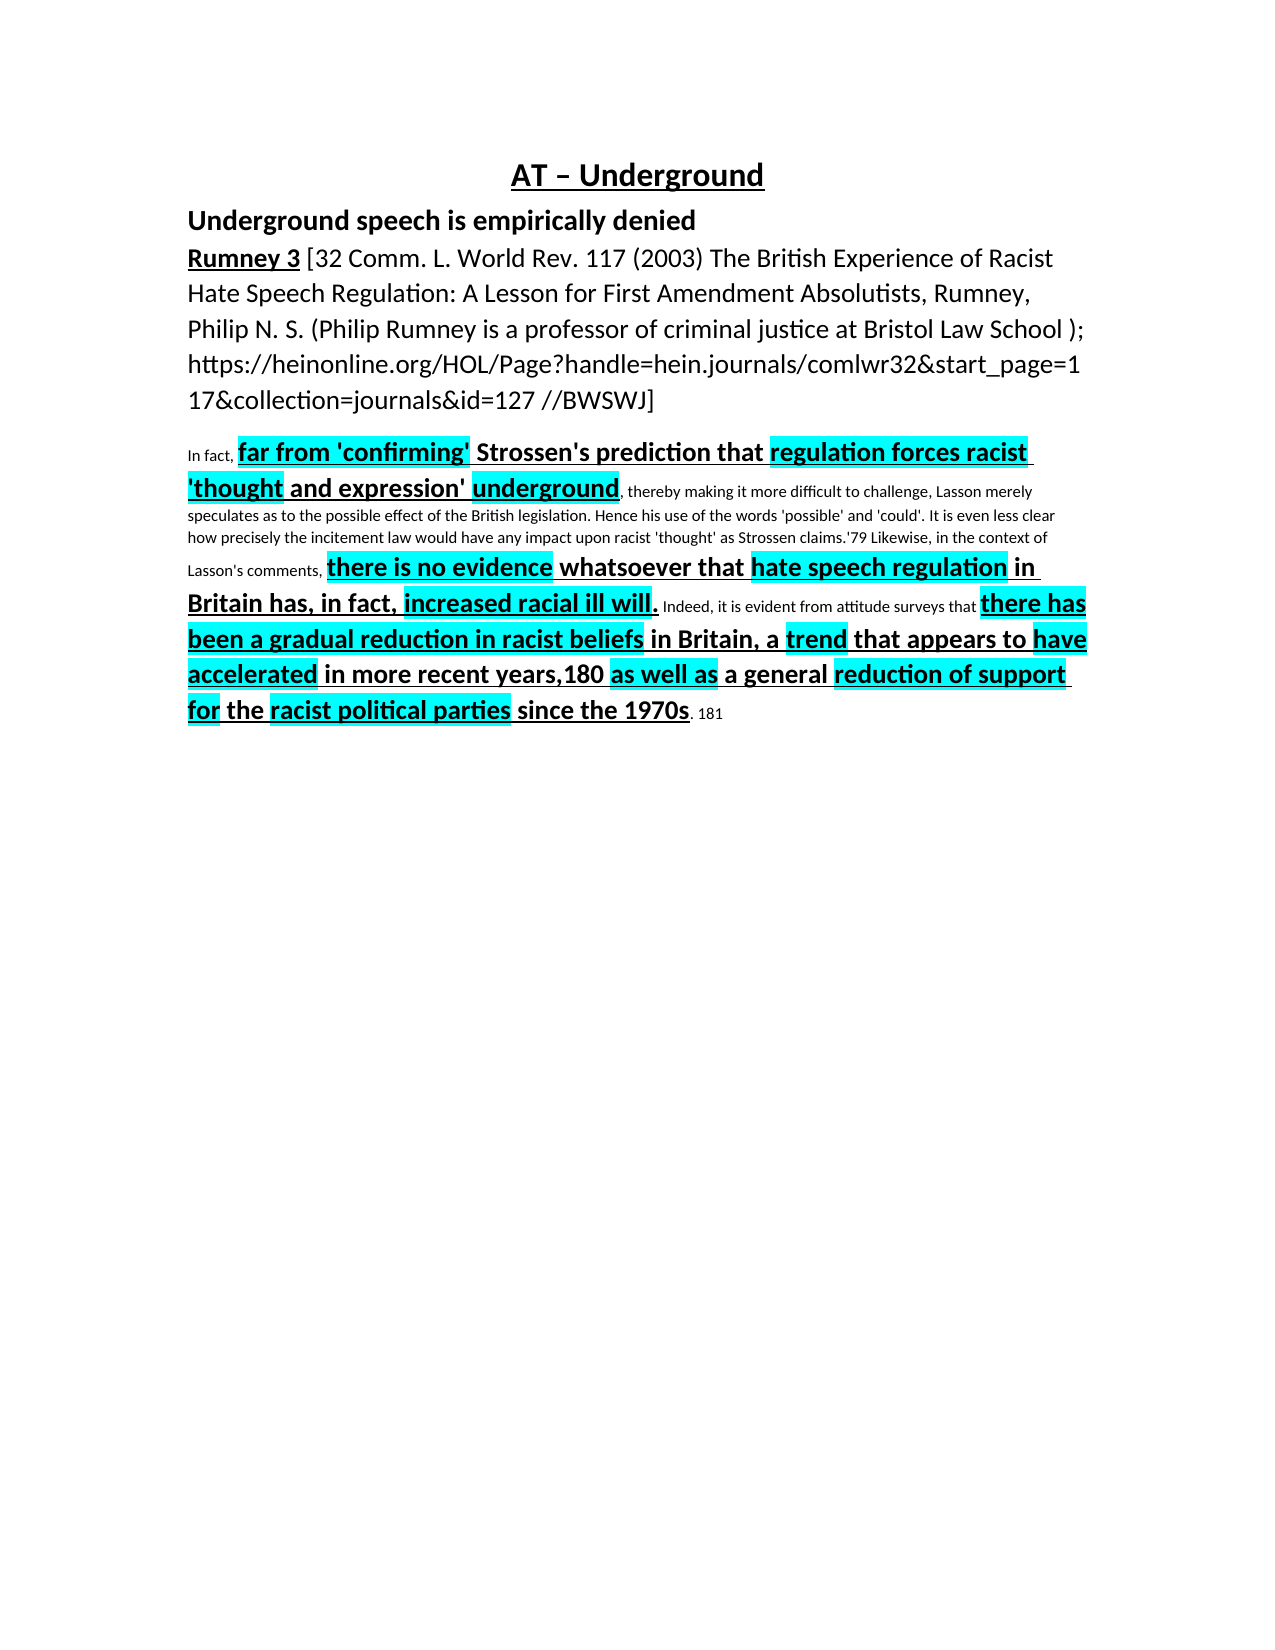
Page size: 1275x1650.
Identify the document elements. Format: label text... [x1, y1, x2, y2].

subtitle Underground speech is empirically denied [187, 202, 1087, 238]
subtitle AT – Underground [187, 154, 1087, 195]
text In fact, far from 'confirming' Strossen's prediction that regulation forces racist 'thought and expression' underground, thereby making it more difficult to challenge, Lasson merely speculates as to the possible effect of the British legislation. Hence his use of the words 'possible' and 'could'. It is even less clear how precisely the incitement law would have any impact upon racist 'thought' as Strossen claims.'79 Likewise, in the context of Lasson's comments, there is no evidence whatsoever that hate speech regulation in Britain has, in fact, increased racial ill will. Indeed, it is evident from attitude surveys that there has been a gradual reduction in racist beliefs in Britain, a trend that appears to have accelerated in more recent years,180 as well as a general reduction of support for the racist political parties since the 1970s. 181 [187, 651, 1087, 726]
text Rumney 3 [32 Comm. L. World Rev. 117 (2003) The British Experience of Racist Hate Speech Regulation: A Lesson for First Amendment Absolutists, Rumney, Philip N. S. (Philip Rumney is a professor of criminal justice at Bristol Law School ); https://heinonline.org/HOL/Page?handle=hein.journals/comlwr32&start_page=117&collection=journals&id=127 //BWSWJ] [187, 241, 1087, 416]
text In fact, far from 'confirming' Strossen's prediction that regulation forces racist 'thought and expression' underground, thereby making it more difficult to challenge, Lasson merely speculates as to the possible effect of the British legislation. Hence his use of the words 'possible' and 'could'. It is even less clear how precisely the incitement law would have any impact upon racist 'thought' as Strossen claims.'79 Likewise, in the context of Lasson's comments, there is no evidence whatsoever that hate speech regulation in Britain has, in fact, increased racial ill will. Indeed, it is evident from attitude surveys that there has been a gradual reduction in racist beliefs in Britain, a trend that appears to have accelerated in more recent years,180 as well as a general reduction of support for the racist political parties since the 1970s. 181 [187, 436, 1087, 650]
